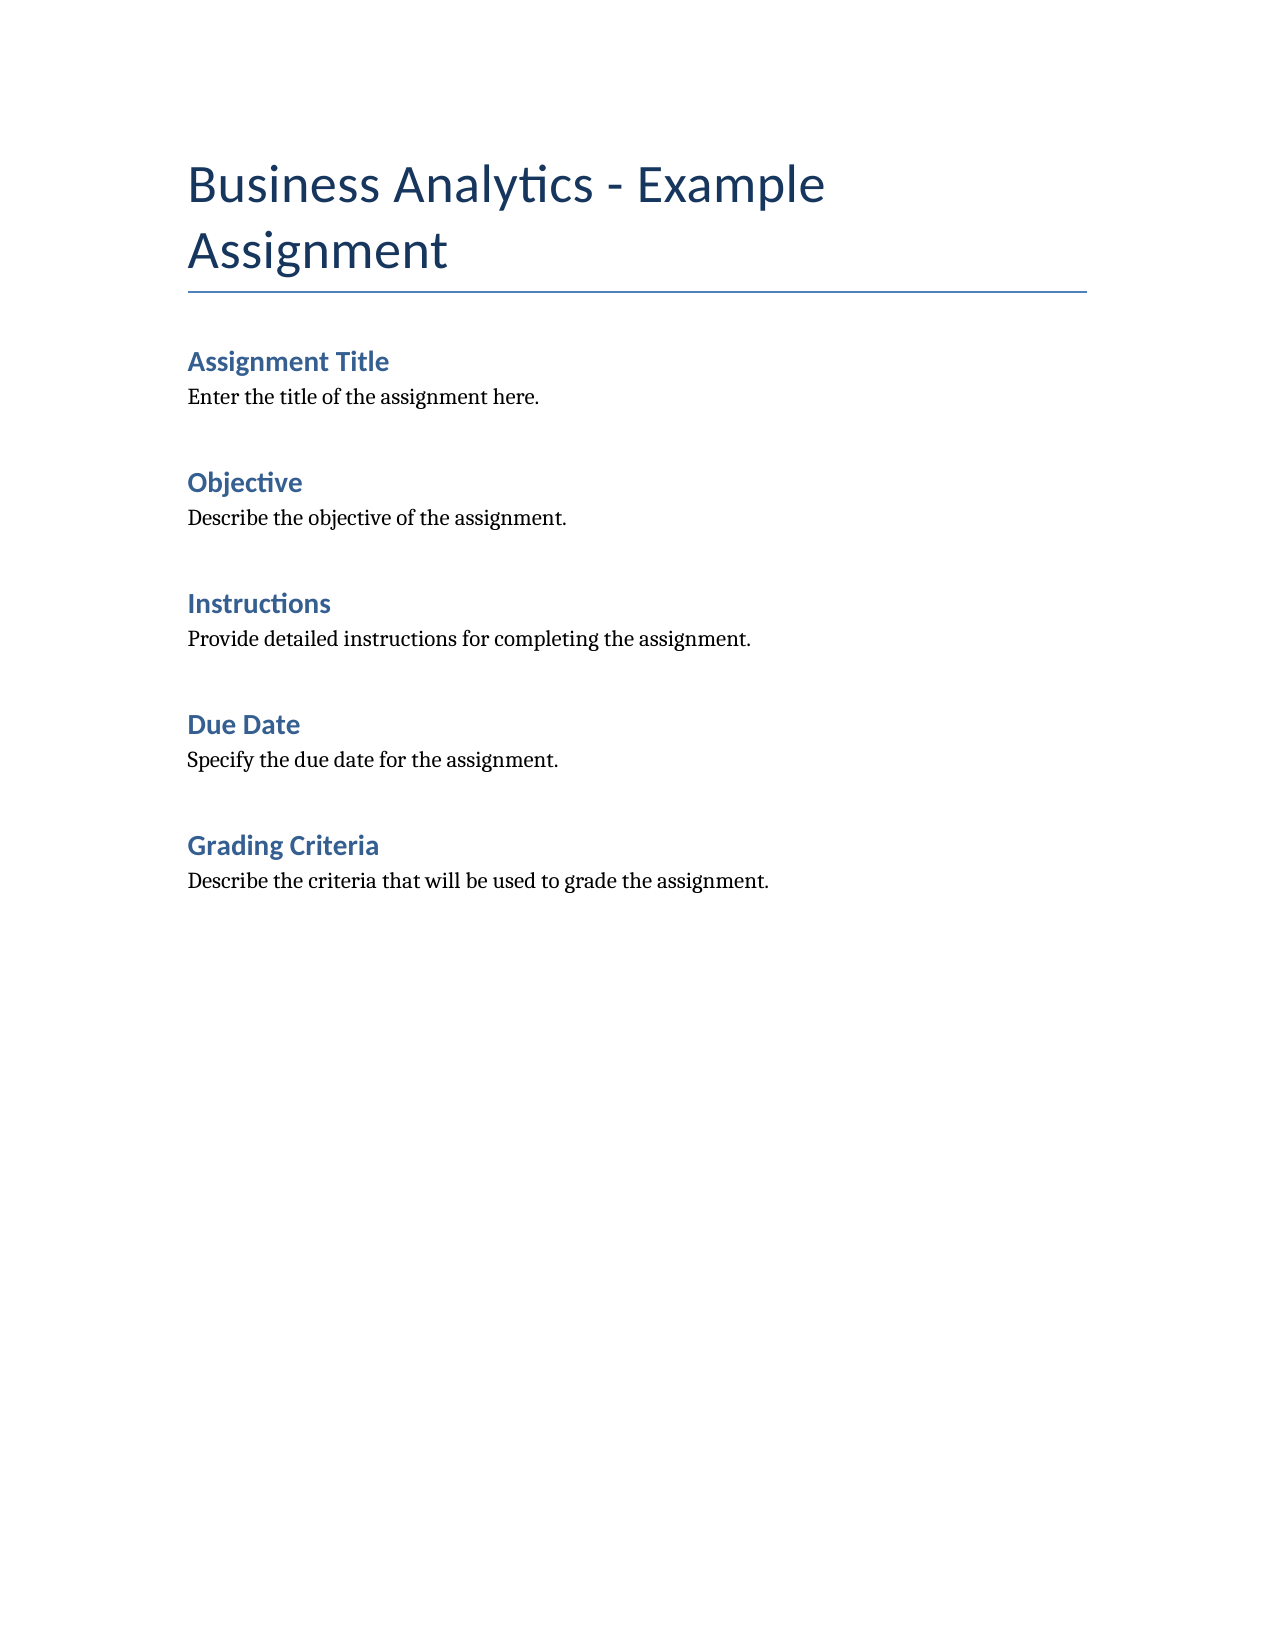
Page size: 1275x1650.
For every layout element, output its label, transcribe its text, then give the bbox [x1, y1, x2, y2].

text Describe the objective of the assignment. [187, 505, 1087, 531]
text Describe the criteria that will be used to grade the assignment. [187, 868, 1087, 894]
subtitle Assignment Title [187, 343, 1087, 378]
title Business Analytics - Example Assignment [187, 150, 1087, 293]
text Provide detailed instructions for completing the assignment. [187, 626, 1087, 652]
subtitle Instructions [187, 585, 1087, 621]
subtitle Due Date [187, 706, 1087, 742]
subtitle Objective [187, 464, 1087, 499]
text Specify the due date for the assignment. [187, 747, 1087, 773]
text Enter the title of the assignment here. [187, 384, 1087, 410]
subtitle Grading Criteria [187, 827, 1087, 863]
